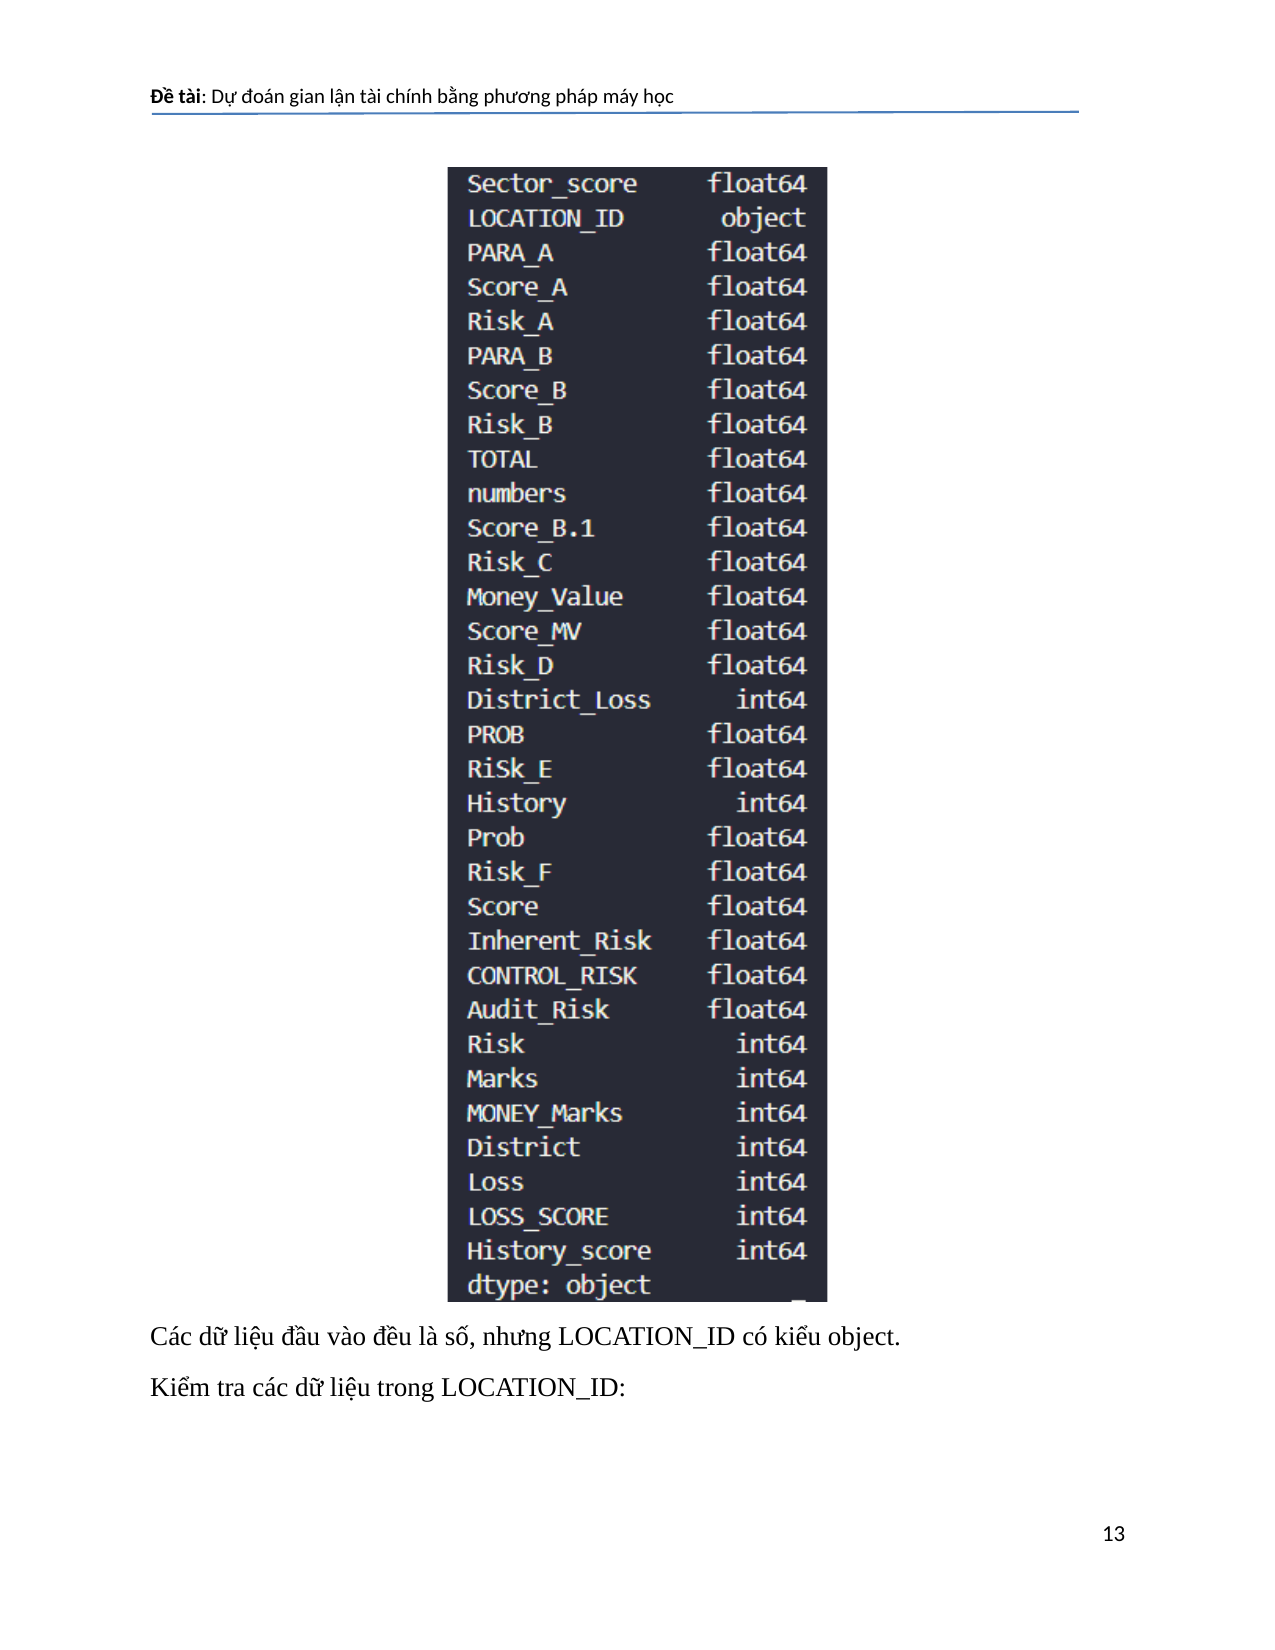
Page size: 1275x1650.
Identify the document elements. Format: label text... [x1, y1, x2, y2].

text Kiểm tra các dữ liệu trong LOCATION_ID: [150, 1371, 1125, 1402]
text Các dữ liệu đầu vào đều là số, nhưng LOCATION_ID có kiểu object. [150, 1320, 1125, 1352]
picture [447, 167, 828, 1302]
